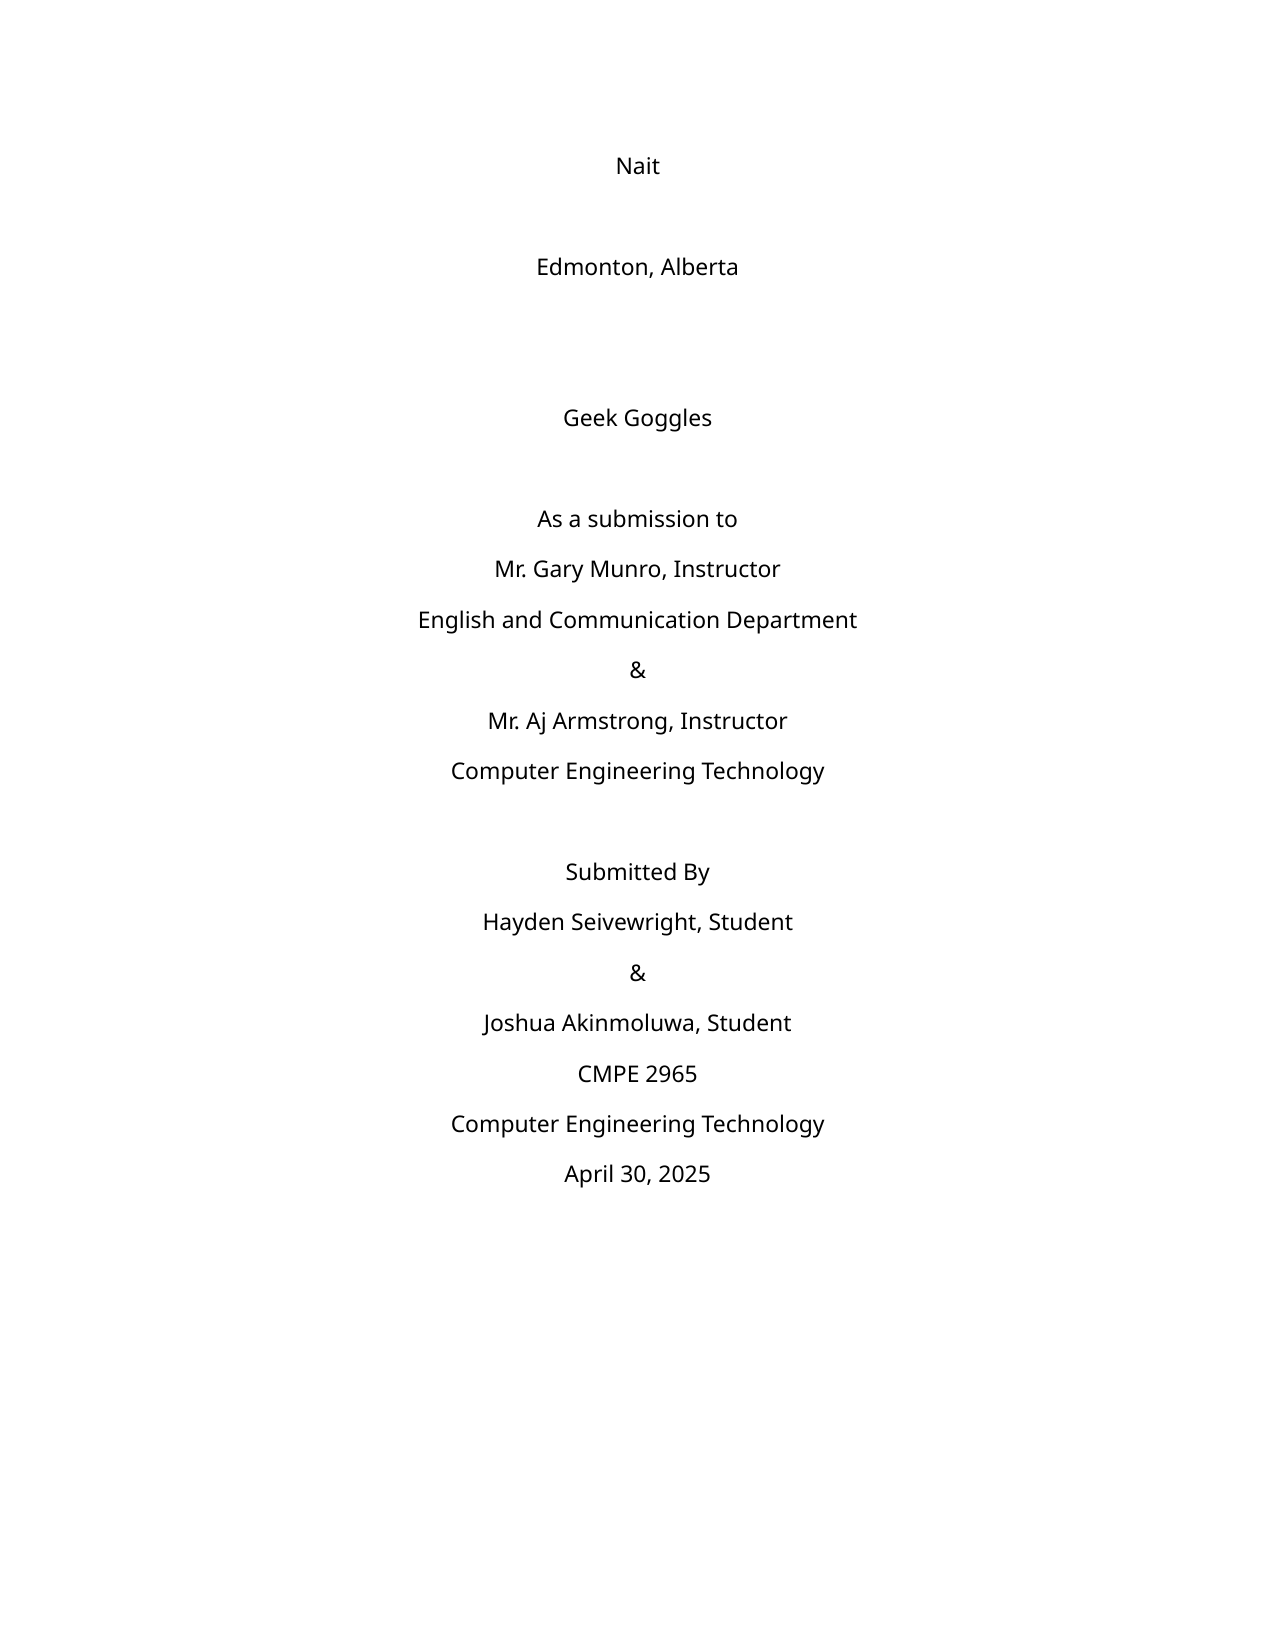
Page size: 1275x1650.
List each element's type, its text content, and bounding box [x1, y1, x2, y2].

text Joshua Akinmoluwa, Student [150, 1007, 1125, 1038]
text Mr. Gary Munro, Instructor [150, 553, 1125, 584]
text Computer Engineering Technology [150, 1108, 1125, 1139]
text Nait [150, 150, 1125, 181]
text Submitted By [150, 856, 1125, 887]
text As a submission to [150, 503, 1125, 534]
text & [150, 654, 1125, 685]
text Geek Goggles [150, 402, 1125, 433]
text April 30, 2025 [150, 1158, 1125, 1189]
text Computer Engineering Technology [150, 755, 1125, 786]
text English and Communication Department [150, 604, 1125, 635]
text Mr. Aj Armstrong, Instructor [150, 704, 1125, 736]
text Hayden Seivewright, Student [150, 906, 1125, 937]
text Edmonton, Alberta [150, 251, 1125, 282]
text & [150, 957, 1125, 988]
text CMPE 2965 [150, 1057, 1125, 1089]
